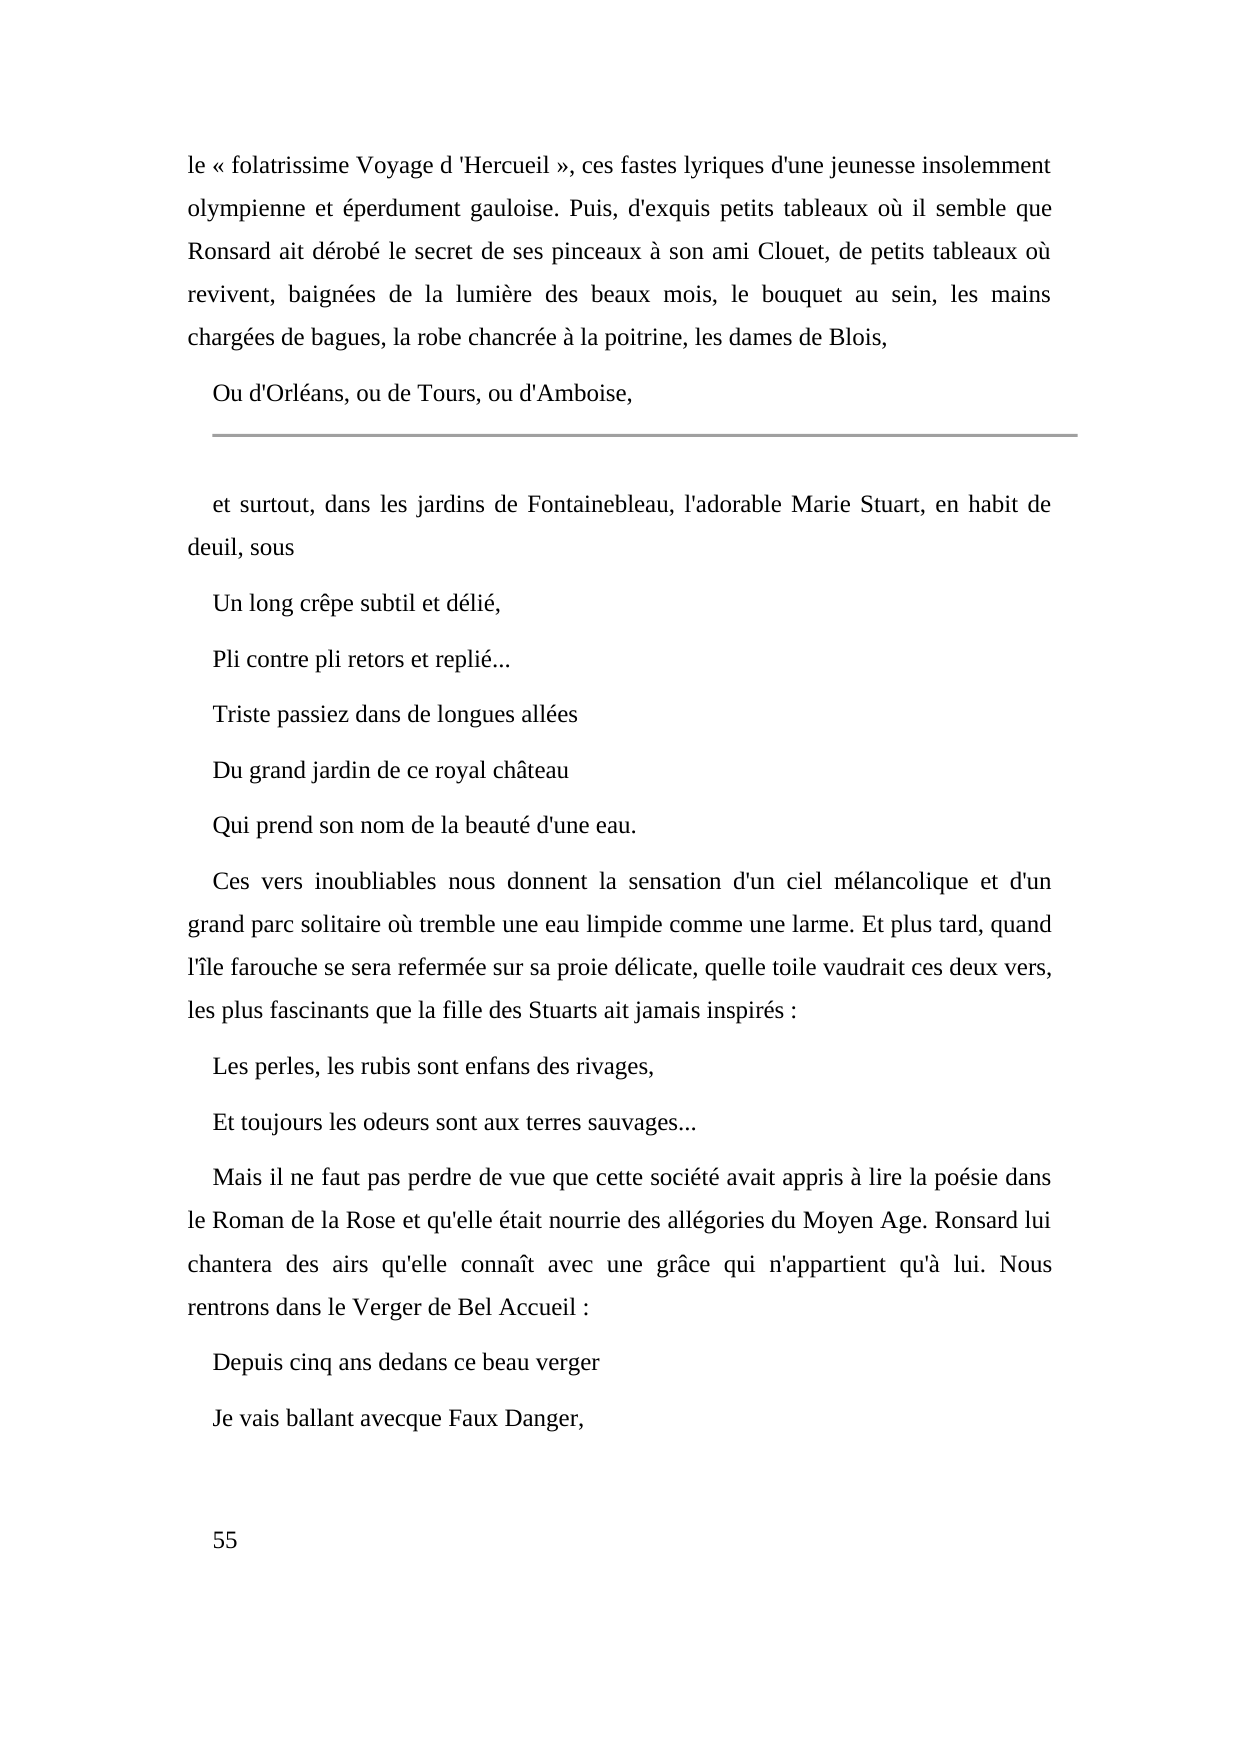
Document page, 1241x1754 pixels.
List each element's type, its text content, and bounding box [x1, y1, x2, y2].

text Ces vers inoubliables nous donnent la sensation d'un ciel mélancolique et d'un grand parc solitaire où tremble une eau limpide comme une larme. Et plus tard, quand l'île farouche se sera refermée sur sa proie délicate, quelle toile vaudrait ces deux vers, les plus fascinants que la fille des Stuarts ait jamais inspirés : [187, 866, 1053, 1024]
text Je vais ballant avecque Faux Danger, [187, 1403, 1053, 1432]
text Et toujours les odeurs sont aux terres sauvages... [187, 1107, 1053, 1136]
text Qui prend son nom de la beauté d'une eau. [187, 811, 1053, 839]
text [187, 150, 1053, 351]
text Depuis cinq ans dedans ce beau verger [187, 1347, 1053, 1376]
text Mais il ne faut pas perdre de vue que cette société avait appris à lire la poésie dans le Roman de la Rose et qu'elle était nourrie des allégories du Moyen Age. Ronsard lui chantera des airs qu'elle connaît avec une grâce qui n'appartient qu'à lui. Nous rentrons dans le Verger de Bel Accueil : [187, 1162, 1053, 1321]
text Les perles, les rubis sont enfans des rivages, [187, 1051, 1053, 1080]
text Pli contre pli retors et replié... [187, 644, 1053, 672]
text Triste passiez dans de longues allées [187, 699, 1053, 728]
text et surtout, dans les jardins de Fontainebleau, l'adorable Marie Stuart, en habit de deuil, sous [187, 489, 1053, 561]
text Ou d'Orléans, ou de Tours, ou d'Amboise, [187, 378, 1053, 407]
text Un long crêpe subtil et délié, [187, 588, 1053, 617]
text Du grand jardin de ce royal château [187, 755, 1053, 784]
